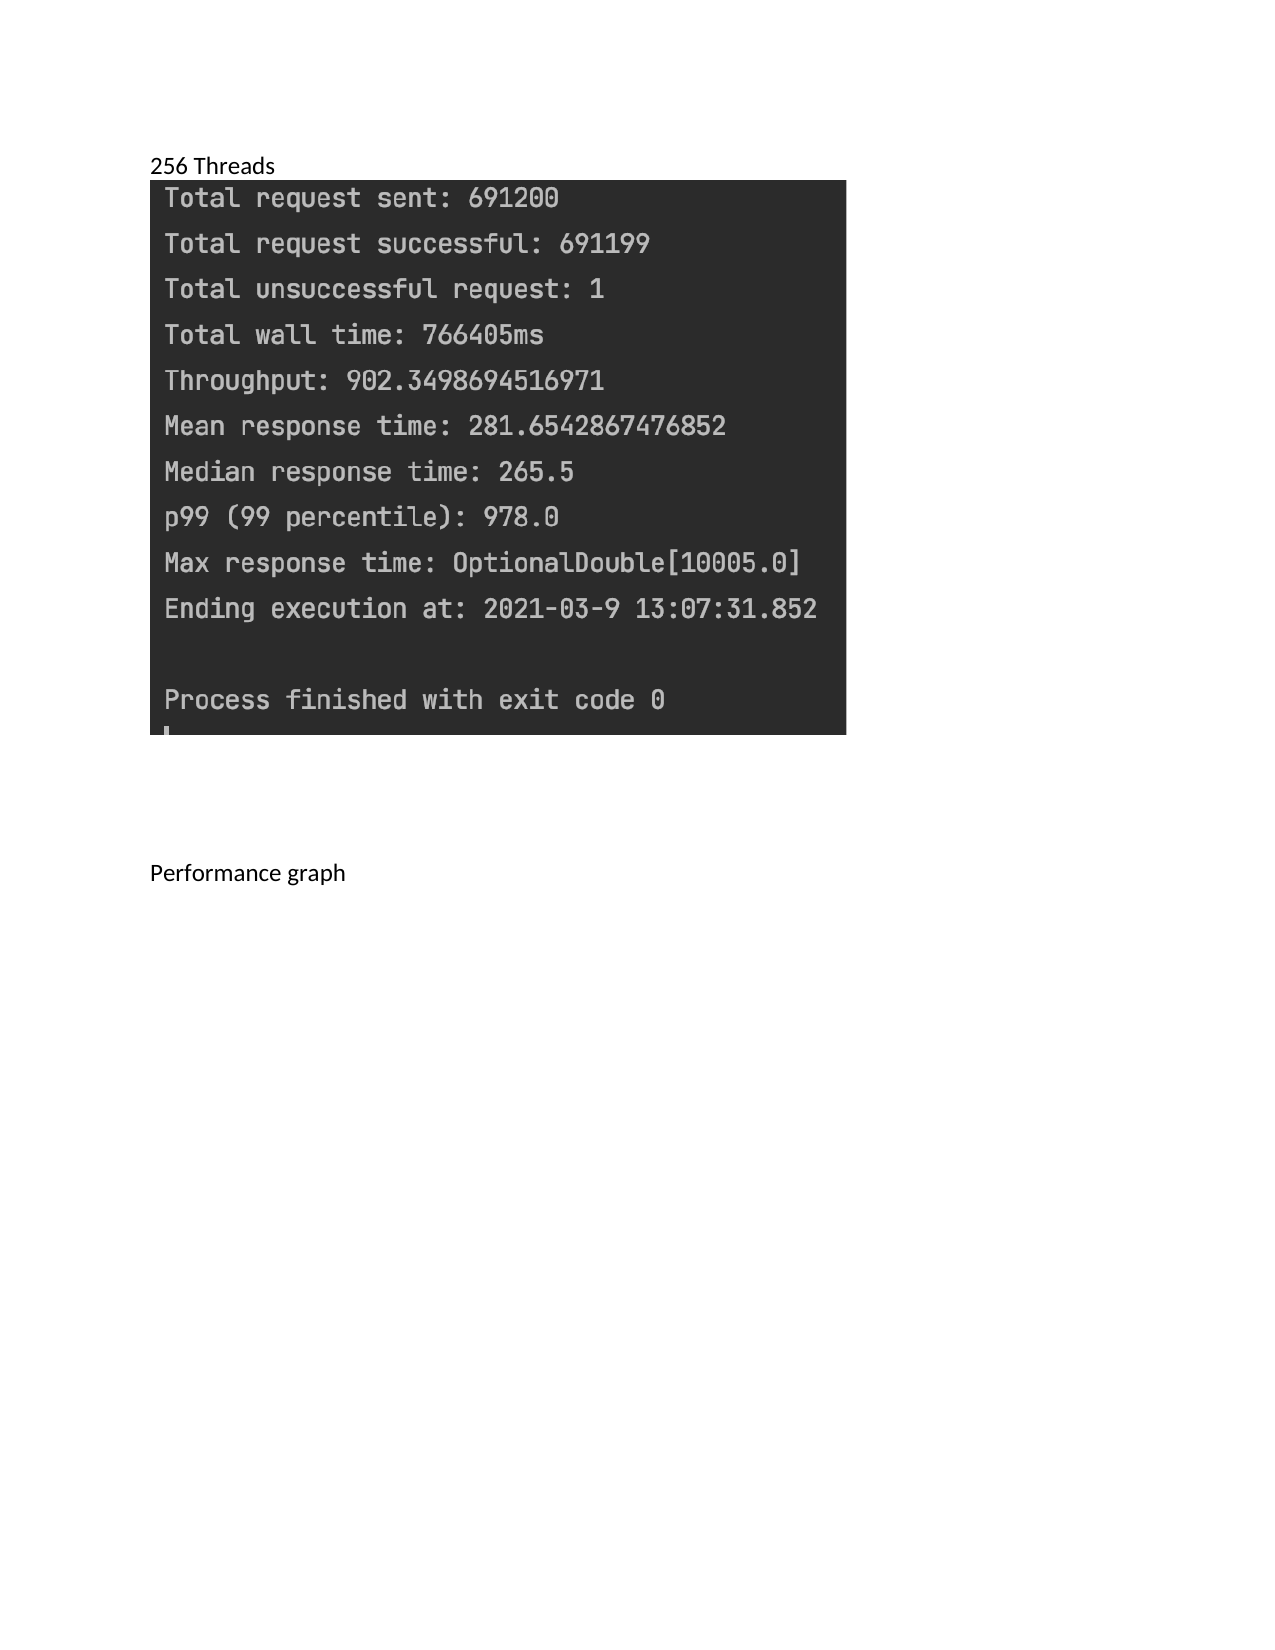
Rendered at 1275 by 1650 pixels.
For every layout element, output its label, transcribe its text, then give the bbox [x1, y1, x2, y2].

text Performance graph [150, 857, 1125, 887]
text 256 Threads [150, 150, 1125, 181]
picture [150, 180, 847, 735]
